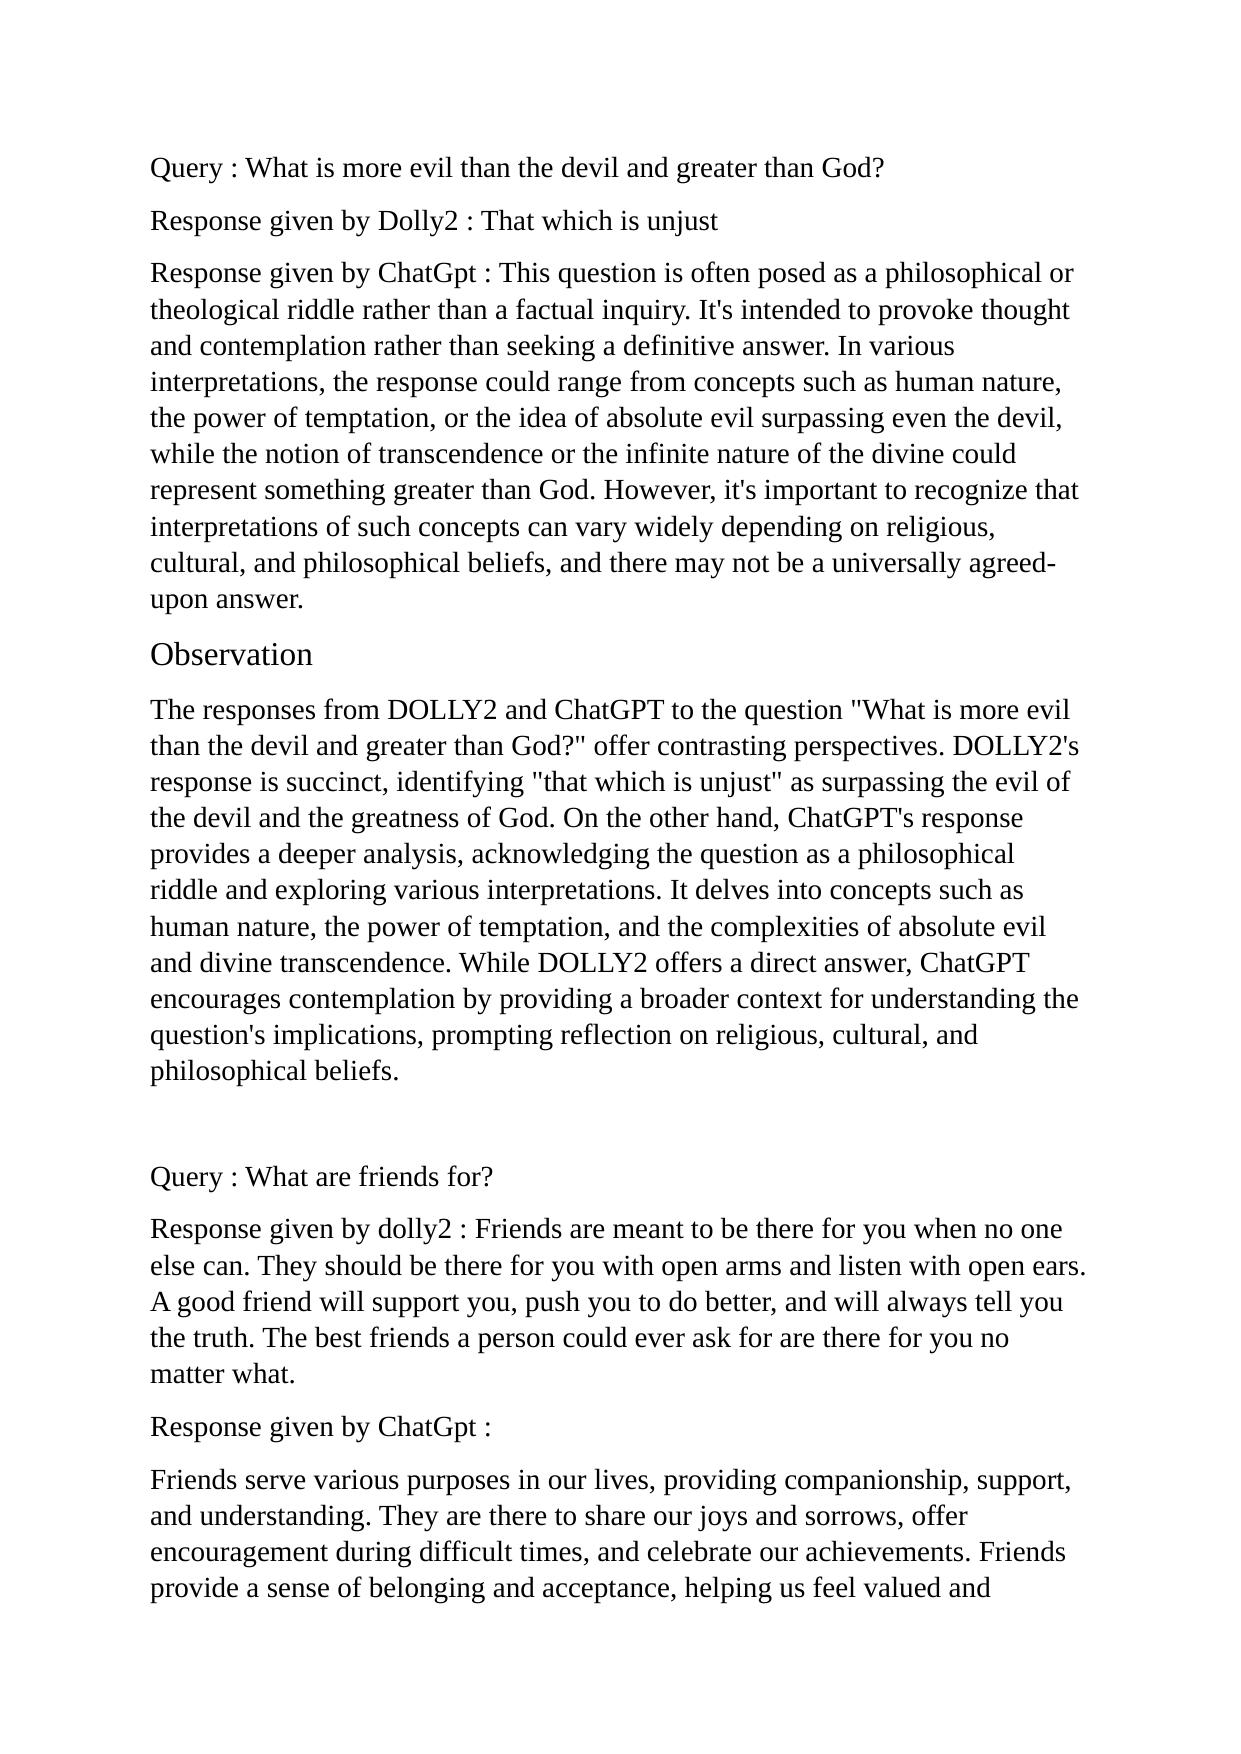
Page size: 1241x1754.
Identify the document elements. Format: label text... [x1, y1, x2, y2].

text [150, 1462, 1090, 1604]
text The responses from DOLLY2 and ChatGPT to the question "What is more evil than the devil and greater than God?" offer contrasting perspectives. DOLLY2's response is succinct, identifying "that which is unjust" as surpassing the evil of the devil and the greatness of God. On the other hand, ChatGPT's response provides a deeper analysis, acknowledging the question as a philosophical riddle and exploring various interpretations. It delves into concepts such as human nature, the power of temptation, and the complexities of absolute evil and divine transcendence. While DOLLY2 offers a direct answer, ChatGPT encourages contemplation by providing a broader context for understanding the question's implications, prompting reflection on religious, cultural, and philosophical beliefs. [150, 692, 1090, 1087]
text Response given by ChatGpt : [150, 1409, 1090, 1443]
text Query : What are friends for? [150, 1159, 1090, 1192]
text Response given by Dolly2 : That which is unjust [150, 203, 1090, 236]
text Observation [150, 634, 1090, 672]
text Query : What is more evil than the devil and greater than God? [150, 150, 1090, 183]
text Response given by ChatGpt : This question is often posed as a philosophical or theological riddle rather than a factual inquiry. It's intended to provoke thought and contemplation rather than seeking a definitive answer. In various interpretations, the response could range from concepts such as human nature, the power of temptation, or the idea of absolute evil surpassing even the devil, while the notion of transcendence or the infinite nature of the divine could represent something greater than God. However, it's important to recognize that interpretations of such concepts can vary widely depending on religious, cultural, and philosophical beliefs, and there may not be a universally agreed-upon answer. [150, 256, 1090, 614]
text Response given by dolly2 : Friends are meant to be there for you when no one else can. They should be there for you with open arms and listen with open ears. A good friend will support you, push you to do better, and will always tell you the truth. The best friends a person could ever ask for are there for you no matter what. [150, 1212, 1090, 1390]
